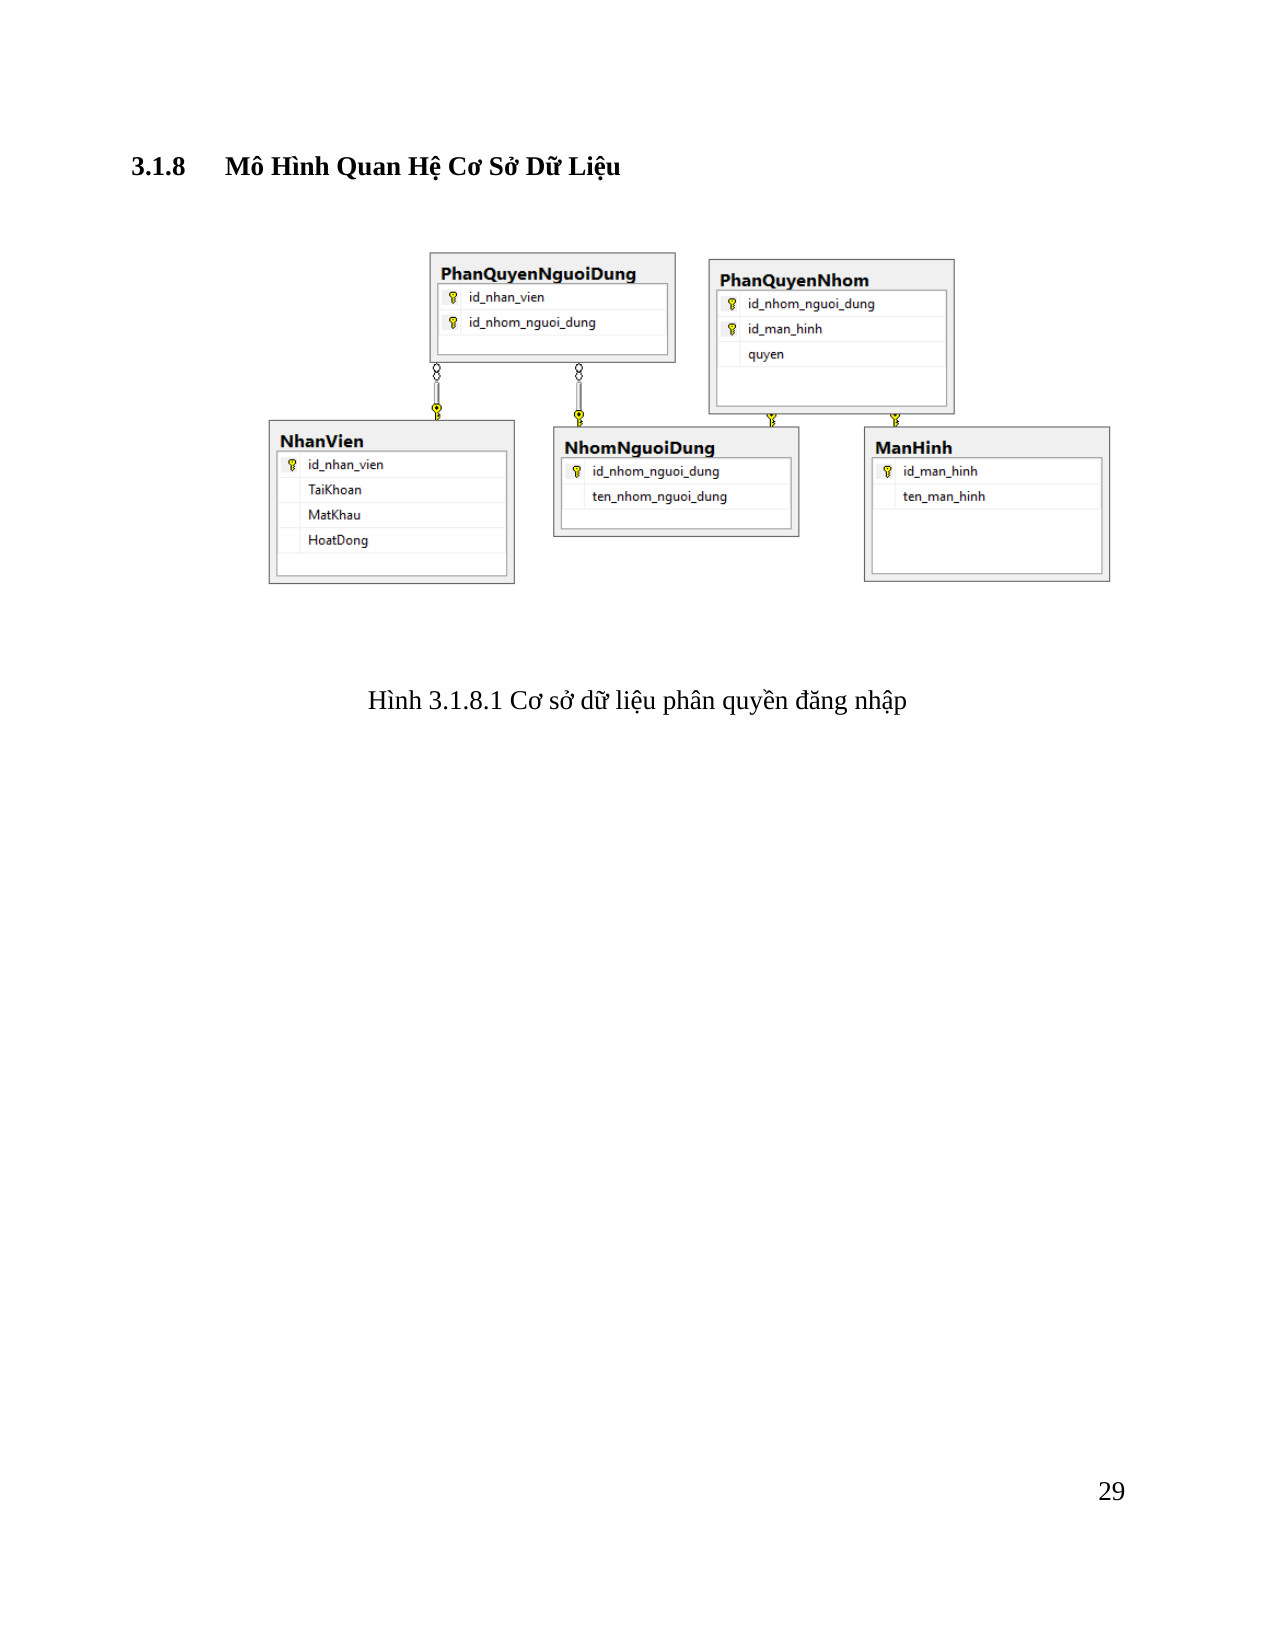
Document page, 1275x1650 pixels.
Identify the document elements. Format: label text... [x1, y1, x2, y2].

picture [225, 213, 1200, 652]
text Hình 3.1.8.1 Cơ sở dữ liệu phân quyền đăng nhập [150, 684, 1125, 715]
list Mô Hình Quan Hệ Cơ Sở Dữ Liệu [131, 150, 1125, 181]
